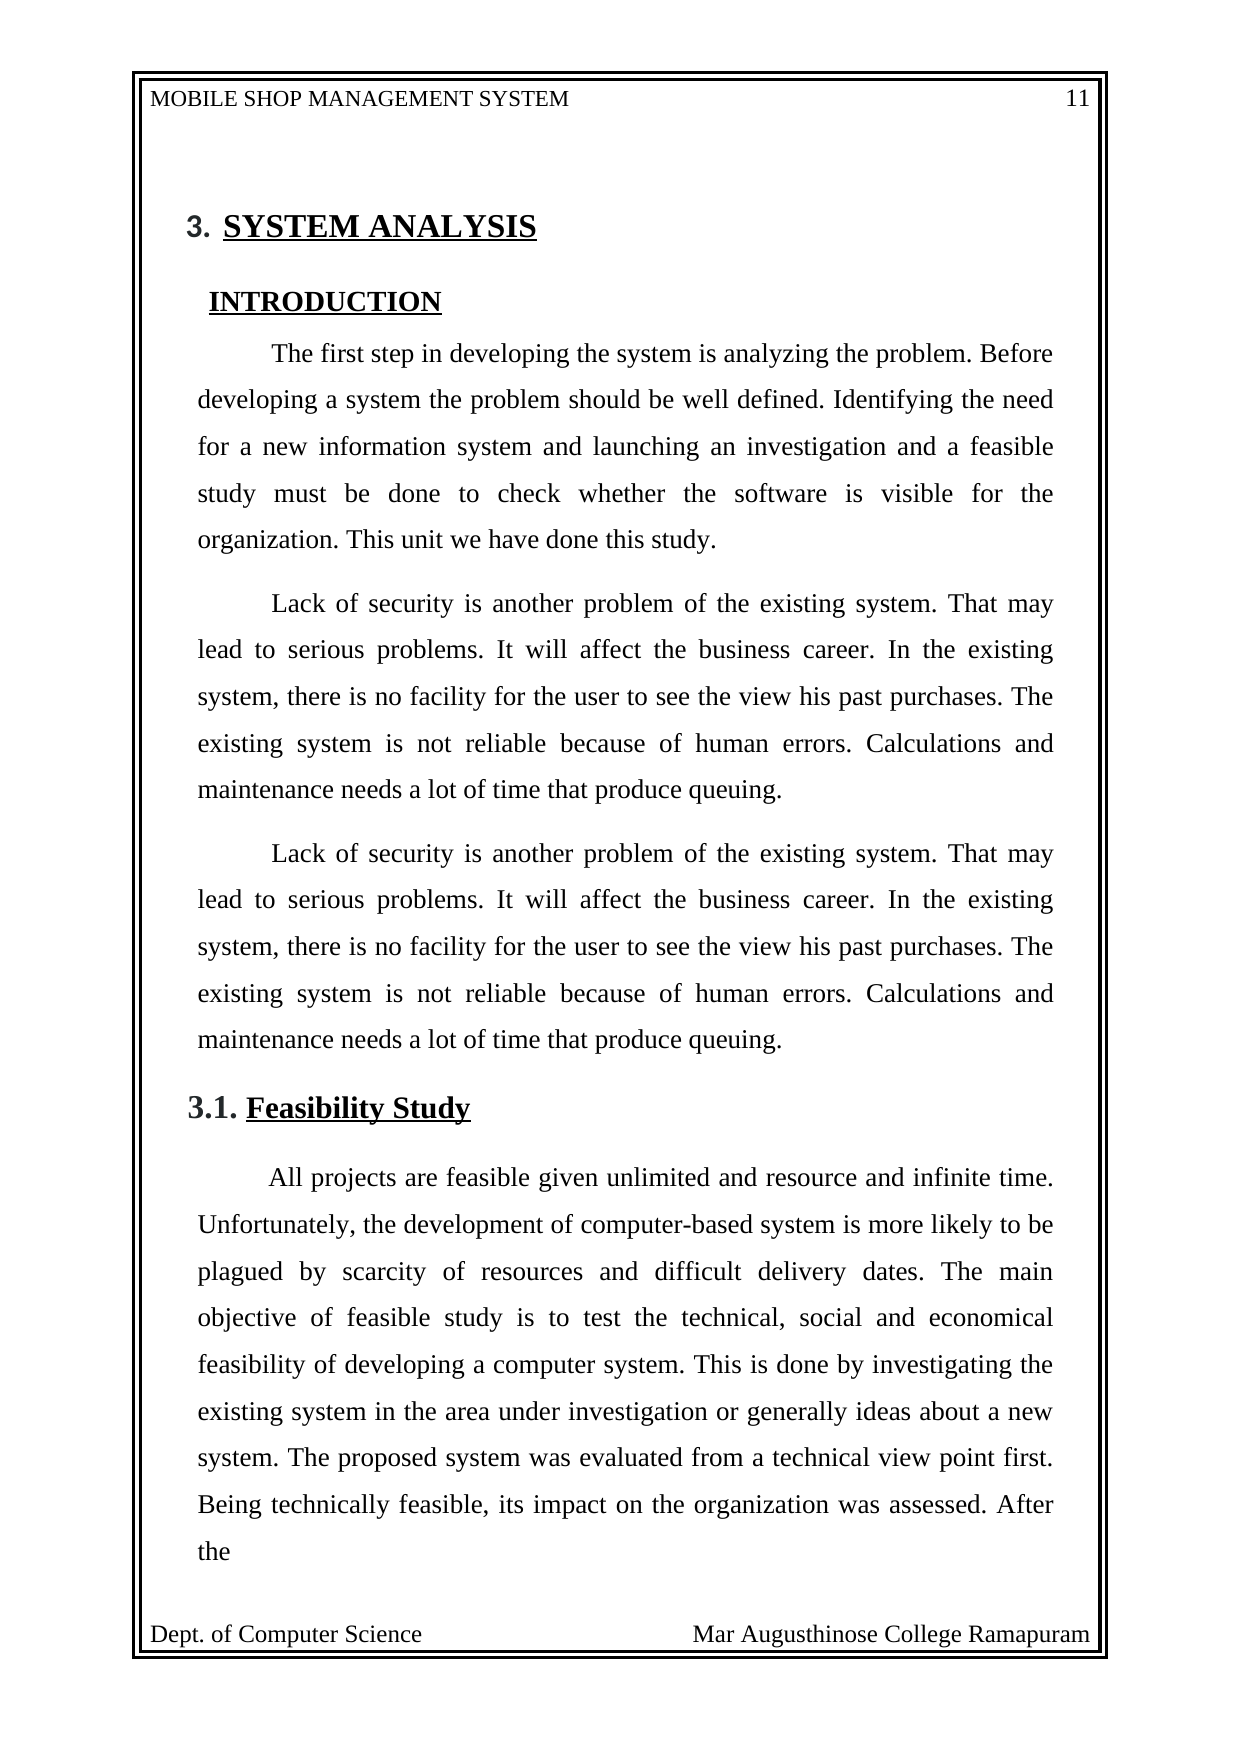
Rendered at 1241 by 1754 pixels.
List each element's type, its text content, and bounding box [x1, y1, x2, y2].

text Lack of security is another problem of the existing system. That may lead to serious problems. It will affect the business career. In the existing system, there is no facility for the user to see the view his past purchases. The existing system is not reliable because of human errors. Calculations and maintenance needs a lot of time that produce queuing. [197, 837, 1055, 1055]
text INTRODUCTION [208, 284, 1090, 318]
text All projects are feasible given unlimited and resource and infinite time. Unfortunately, the development of computer-based system is more likely to be plagued by scarcity of resources and difficult delivery dates. The main objective of feasible study is to test the technical, social and economical feasibility of developing a computer system. This is done by investigating the existing system in the area under investigation or generally ideas about a new system. The proposed system was evaluated from a technical view point first. Being technically feasible, its impact on the organization was assessed. After the [197, 1161, 1055, 1566]
text The first step in developing the system is analyzing the problem. Before developing a system the problem should be well defined. Identifying the need for a new information system and launching an investigation and a feasible study must be done to check whether the software is visible for the organization. This unit we have done this study. [197, 337, 1055, 555]
list Feasibility Study [187, 1087, 1090, 1125]
text Lack of security is another problem of the existing system. That may lead to serious problems. It will affect the business career. In the existing system, there is no facility for the user to see the view his past purchases. The existing system is not reliable because of human errors. Calculations and maintenance needs a lot of time that produce queuing. [197, 587, 1055, 805]
list SYSTEM ANALYSIS [185, 205, 1090, 246]
